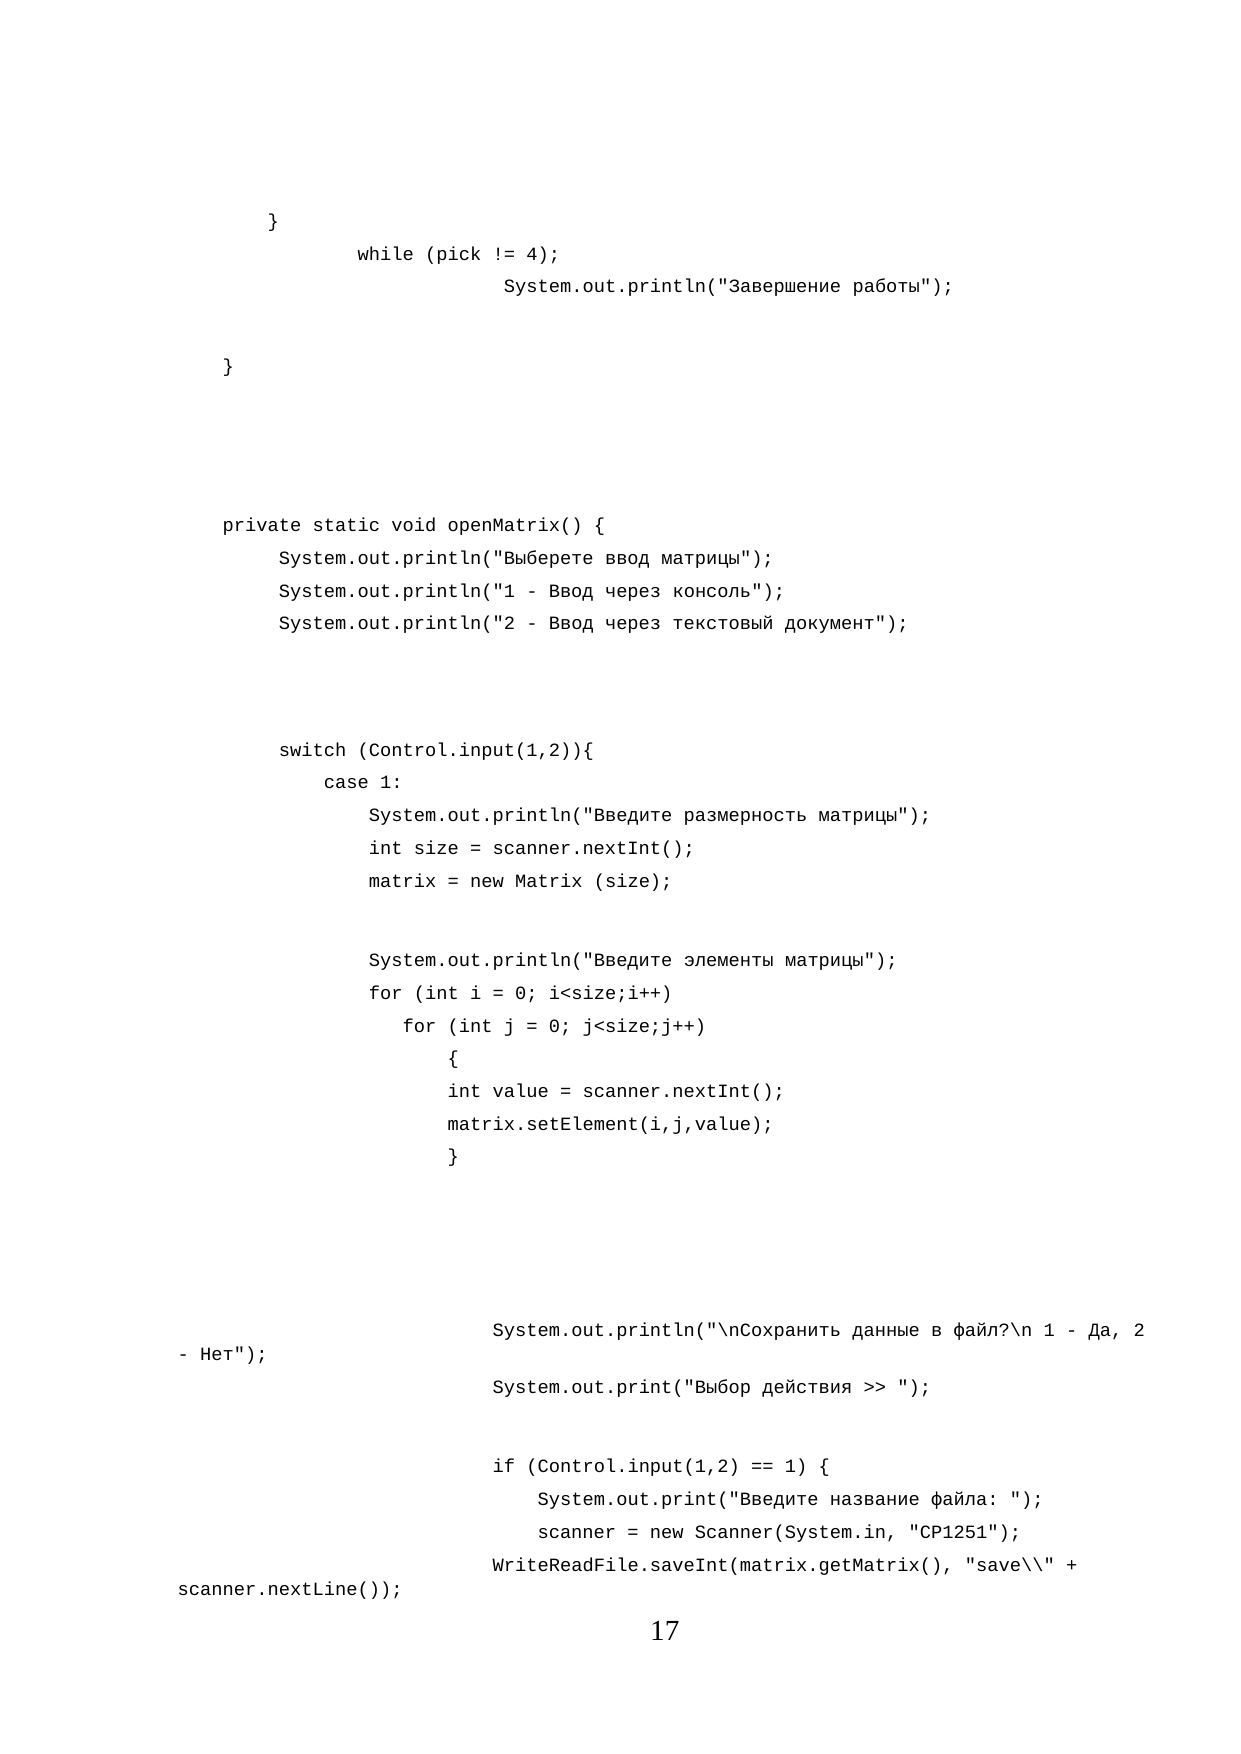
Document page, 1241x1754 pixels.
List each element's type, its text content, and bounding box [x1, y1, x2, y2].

text matrix.setElement(i,j,value); [177, 1114, 1152, 1136]
text System.out.println("Введите элементы матрицы"); [177, 951, 1152, 972]
text private static void openMatrix() { [177, 516, 1152, 537]
text } [177, 357, 1152, 378]
text System.out.println("1 - Ввод через консоль"); [177, 581, 1152, 603]
text } [177, 212, 1152, 233]
text System.out.print("Выбор действия >> "); [177, 1378, 1152, 1399]
text System.out.println("Завершение работы"); [177, 277, 1152, 298]
text System.out.println("Выберете ввод матрицы"); [177, 549, 1152, 570]
text System.out.println("2 - Ввод через текстовый документ"); [177, 614, 1152, 635]
text scanner = new Scanner(System.in, "CP1251"); [177, 1523, 1152, 1544]
text int value = scanner.nextInt(); [177, 1082, 1152, 1103]
text while (pick != 4); [177, 244, 1152, 266]
text { [177, 1049, 1152, 1070]
text for (int j = 0; j<size;j++) [177, 1016, 1152, 1038]
text case 1: [177, 773, 1152, 794]
text System.out.println("\nСохранить данные в файл?\n 1 - Да, 2 - Нет"); [177, 1321, 1152, 1366]
text switch (Control.input(1,2)){ [177, 741, 1152, 762]
text if (Control.input(1,2) == 1) { [177, 1457, 1152, 1478]
text System.out.print("Введите название файла: "); [177, 1490, 1152, 1511]
text } [177, 1147, 1152, 1168]
text int size = scanner.nextInt(); [177, 839, 1152, 860]
text matrix = new Matrix (size); [177, 871, 1152, 893]
text for (int i = 0; i<size;i++) [177, 984, 1152, 1005]
text WriteReadFile.saveInt(matrix.getMatrix(), "save\\" + scanner.nextLine()); [177, 1555, 1152, 1601]
text System.out.println("Введите размерность матрицы"); [177, 806, 1152, 827]
